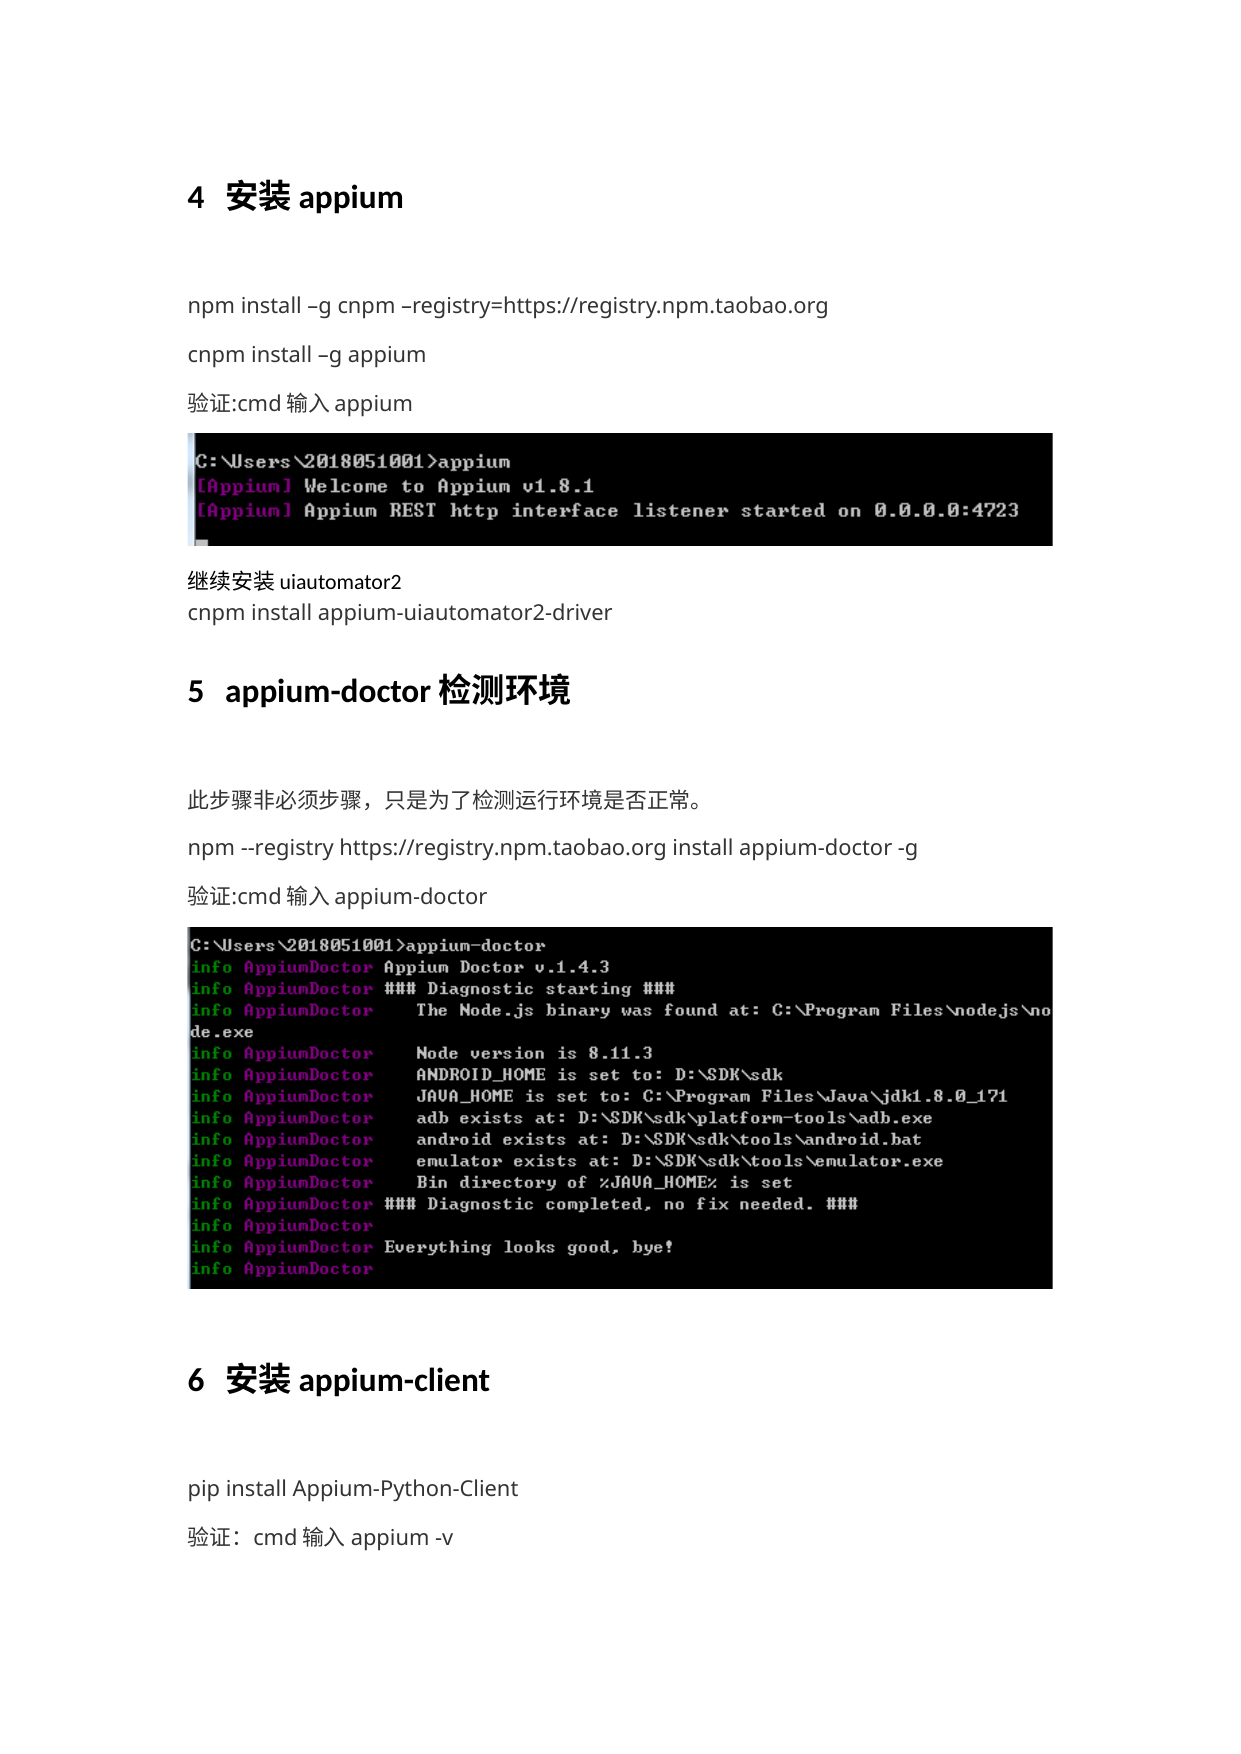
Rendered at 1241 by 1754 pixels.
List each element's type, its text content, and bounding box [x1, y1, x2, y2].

subtitle 安装appium [187, 162, 1053, 227]
picture [187, 927, 1053, 1289]
text npm install –g cnpm –registry=https://registry.npm.taobao.org [187, 289, 1053, 322]
text cnpm install appium-uiautomator2-driver [187, 596, 1053, 628]
subtitle 安装appium-client [187, 1344, 1053, 1409]
text 此步骤非必须步骤，只是为了检测运行环境是否正常。 [187, 783, 1053, 815]
subtitle appium-doctor检测环境 [187, 656, 1053, 721]
text cnpm install –g appium [187, 337, 1053, 370]
text pip install Appium-Python-Client [187, 1471, 1053, 1504]
text 验证：cmd输入 appium -v [187, 1519, 1053, 1552]
text npm --registry https://registry.npm.taobao.org install appium-doctor -g [187, 831, 1053, 863]
text 继续安装uiautomator2 [187, 563, 1053, 596]
picture [187, 433, 1053, 546]
text 验证:cmd输入appium-doctor [187, 879, 1053, 912]
text 验证:cmd输入appium [187, 385, 1053, 418]
